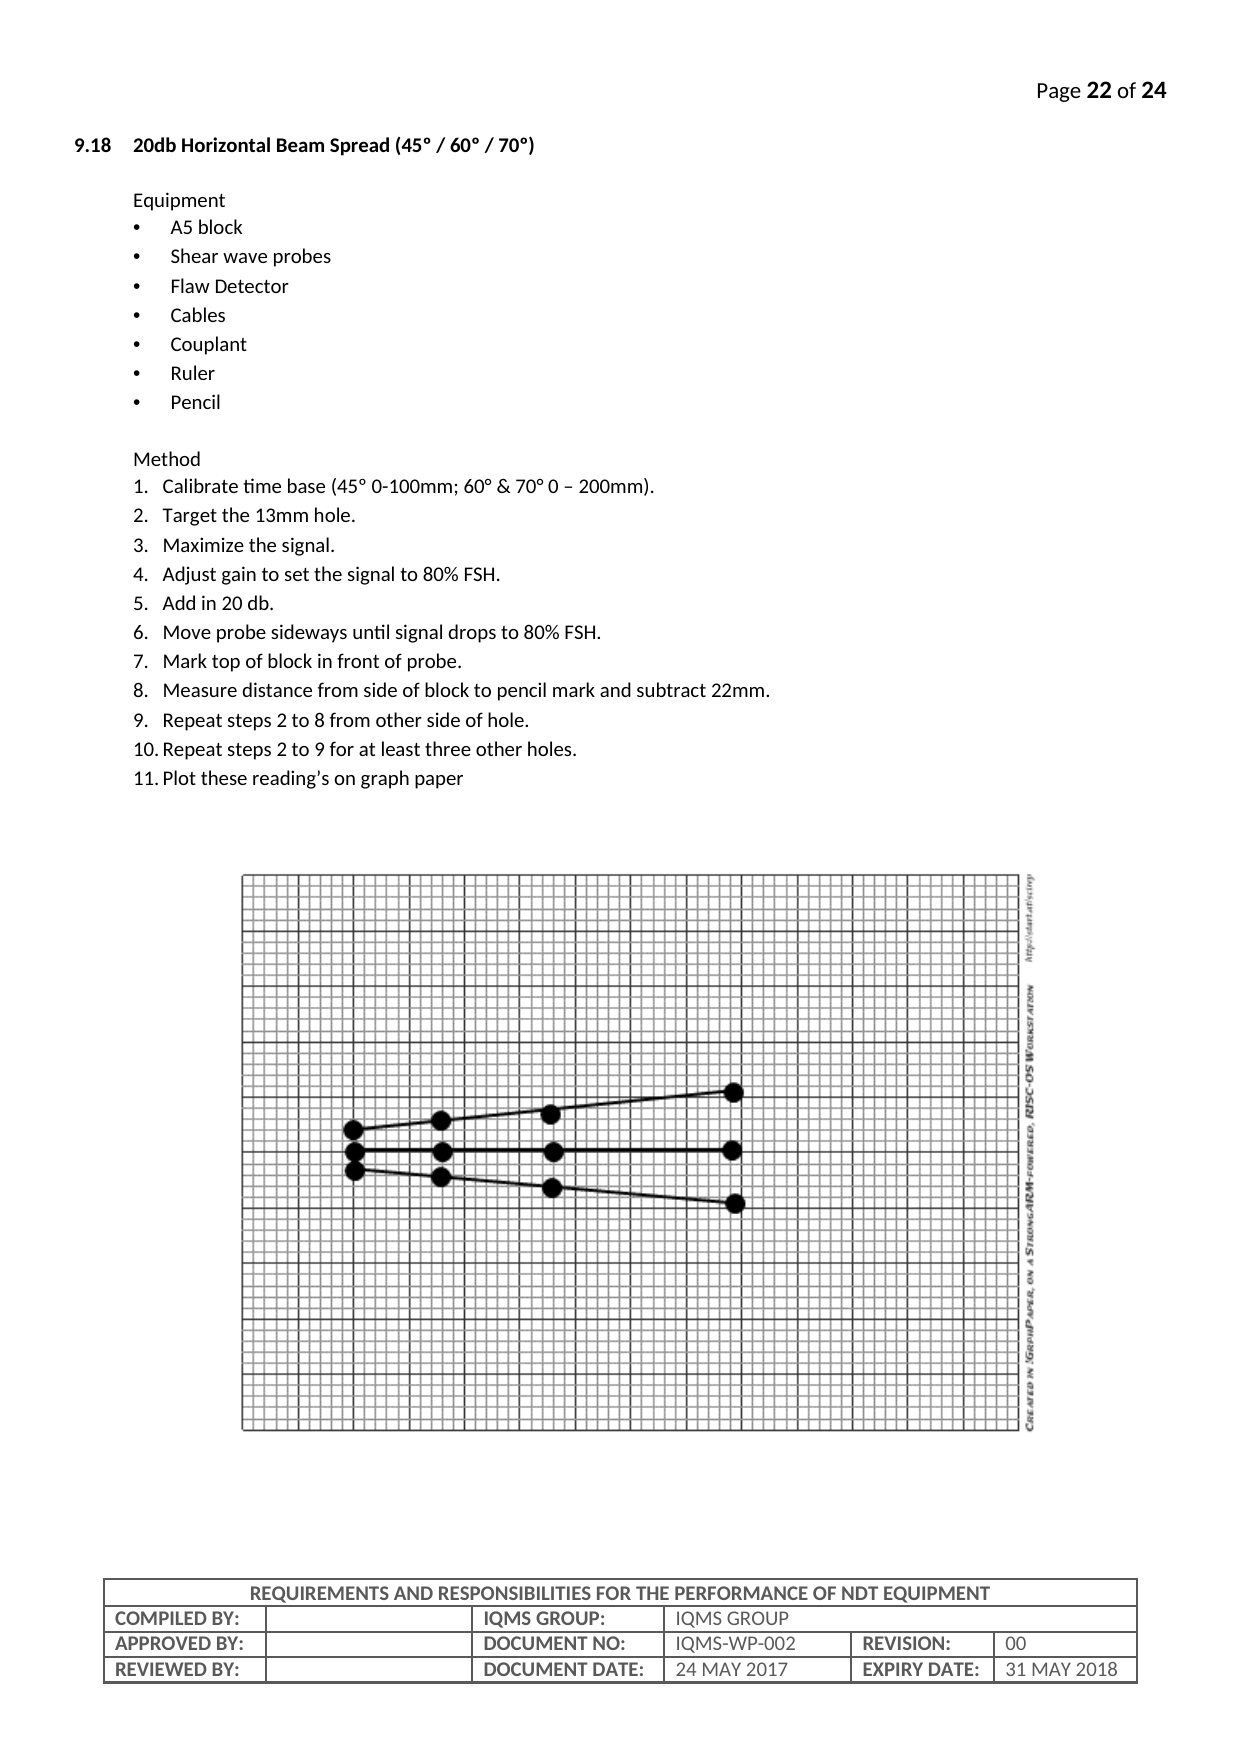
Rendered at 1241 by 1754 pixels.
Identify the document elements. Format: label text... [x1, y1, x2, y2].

list Repeat steps 2 to 8 from other side of hole. [133, 707, 1162, 732]
list Ruler [133, 360, 1162, 386]
list Pencil [133, 389, 1162, 415]
text Equipment [133, 187, 1162, 213]
text Method [133, 446, 1162, 472]
list Calibrate time base (45º 0-100mm; 60° & 70° 0 – 200mm). [133, 473, 1162, 499]
list Mark top of block in front of probe. [133, 648, 1162, 674]
list Target the 13mm hole. [133, 503, 1162, 528]
list Flaw Detector [133, 273, 1162, 298]
list Cables [133, 302, 1162, 327]
list Add in 20 db. [133, 590, 1162, 616]
subtitle 9.18 20db Horizontal Beam Spread (45º / 60º / 70º) [74, 132, 1166, 158]
list Adjust gain to set the signal to 80% FSH. [133, 561, 1162, 586]
list Couplant [133, 331, 1162, 357]
list Maximize the signal. [133, 532, 1162, 557]
list Move probe sideways until signal drops to 80% FSH. [133, 619, 1162, 645]
list Shear wave probes [133, 244, 1162, 269]
picture [223, 862, 1043, 1444]
list Measure distance from side of block to pencil mark and subtract 22mm. [133, 678, 1162, 703]
list Plot these reading’s on graph paper [133, 765, 1162, 791]
list A5 block [133, 214, 1162, 240]
list Repeat steps 2 to 9 for at least three other holes. [133, 736, 1162, 761]
